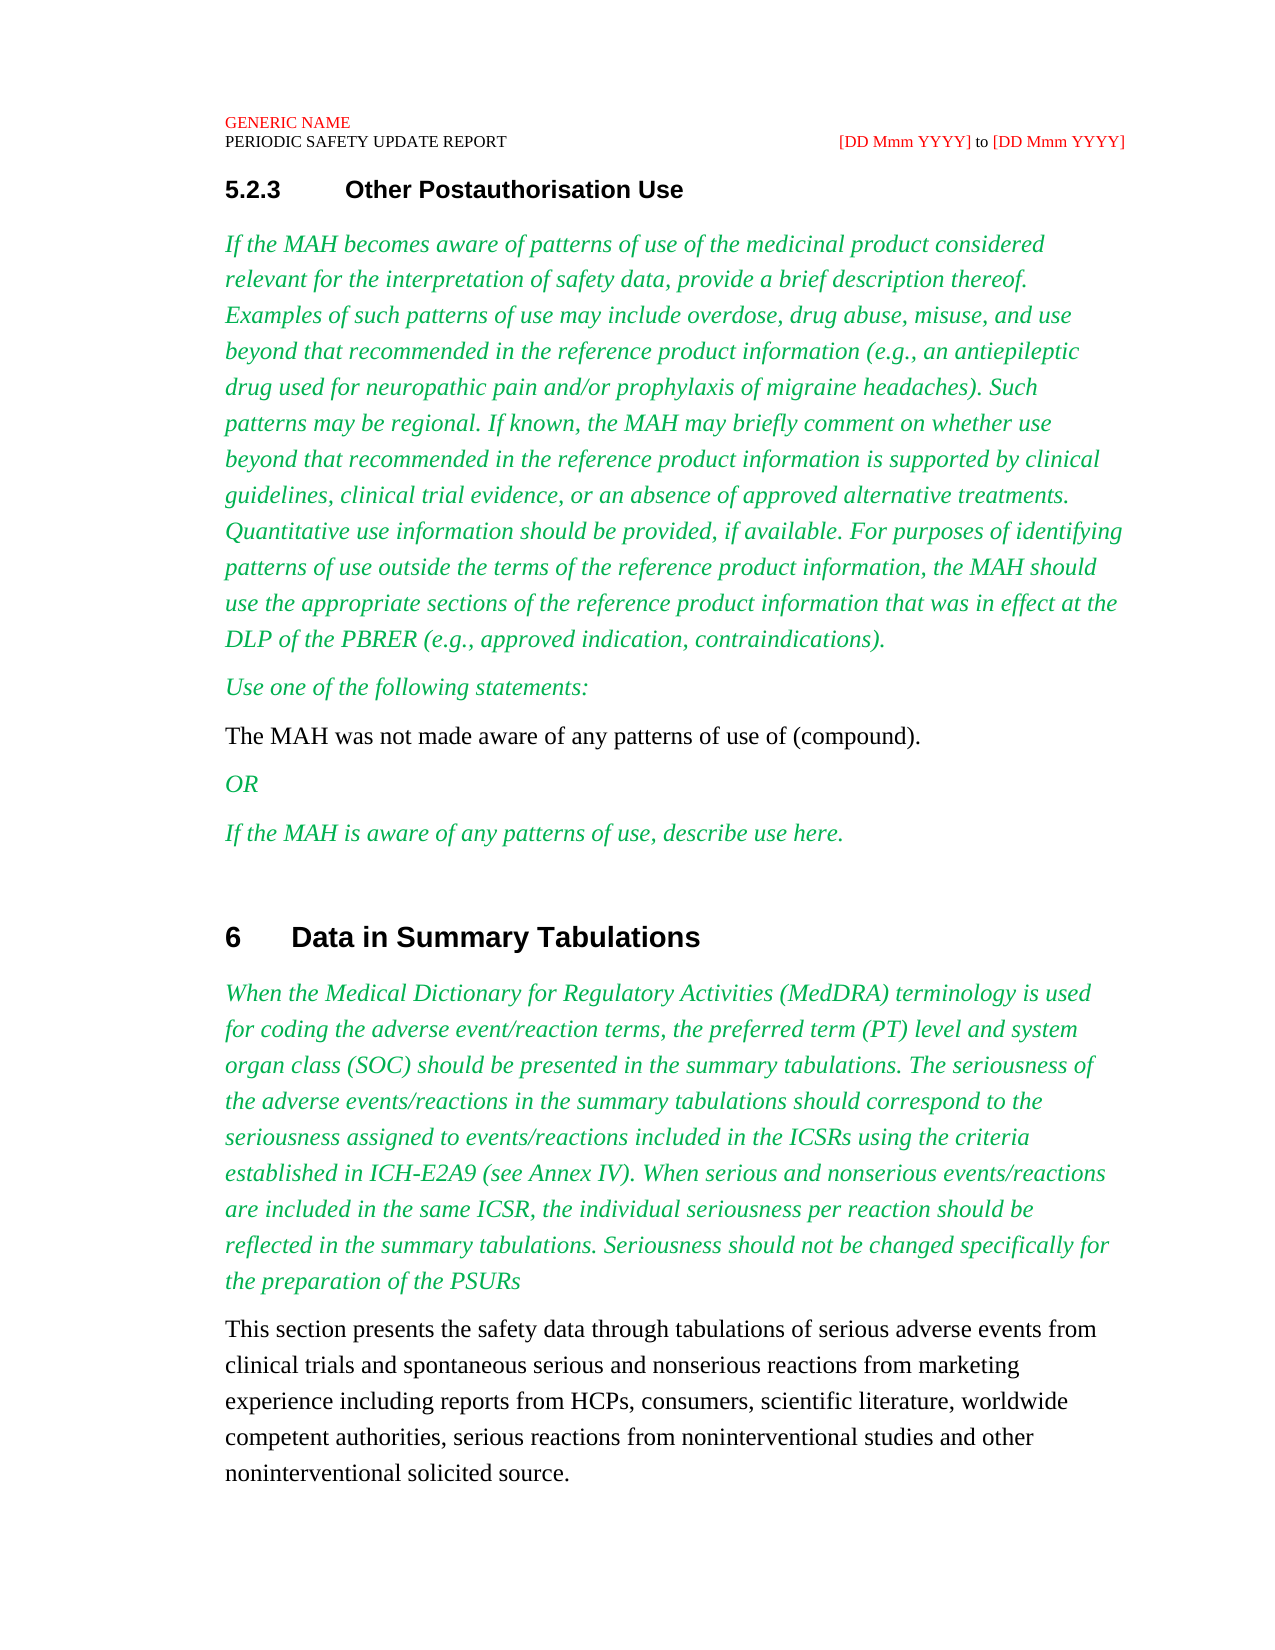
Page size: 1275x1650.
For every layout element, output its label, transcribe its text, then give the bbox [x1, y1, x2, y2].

text OR [225, 769, 1125, 798]
text If the MAH is aware of any patterns of use, describe use here. [225, 818, 1125, 846]
text When the Medical Dictionary for Regulatory Activities (MedDRA) terminology is used for coding the adverse event/reaction terms, the preferred term (PT) level and system organ class (SOC) should be presented in the summary tabulations. The seriousness of the adverse events/reactions in the summary tabulations should correspond to the seriousness assigned to events/reactions included in the ICSRs using the criteria established in ICH-E2A9 (see Annex IV). When serious and nonserious events/reactions are included in the same ICSR, the individual seriousness per reaction should be reflected in the summary tabulations. Seriousness should not be changed specifically for the preparation of the PSURs [225, 978, 1125, 1295]
text The MAH was not made aware of any patterns of use of (compound). [225, 721, 1125, 749]
subtitle Data in Summary Tabulations [225, 920, 1125, 953]
text This section presents the safety data through tabulations of serious adverse events from clinical trials and spontaneous serious and nonserious reactions from marketing experience including reports from HCPs, consumers, scientific literature, worldwide competent authorities, serious reactions from noninterventional studies and other noninterventional solicited source. [225, 1314, 1125, 1487]
subtitle Other Postauthorisation Use [225, 175, 1125, 204]
text Use one of the following statements: [225, 672, 1125, 701]
text If the MAH becomes aware of patterns of use of the medicinal product considered relevant for the interpretation of safety data, provide a brief description thereof. Examples of such patterns of use may include overdose, drug abuse, misuse, and use beyond that recommended in the reference product information (e.g., an antiepileptic drug used for neuropathic pain and/or prophylaxis of migraine headaches). Such patterns may be regional. If known, the MAH may briefly comment on whether use beyond that recommended in the reference product information is supported by clinical guidelines, clinical trial evidence, or an absence of approved alternative treatments. Quantitative use information should be provided, if available. For purposes of identifying patterns of use outside the terms of the reference product information, the MAH should use the appropriate sections of the reference product information that was in effect at the DLP of the PBRER (e.g., approved indication, contraindications). [225, 229, 1125, 653]
